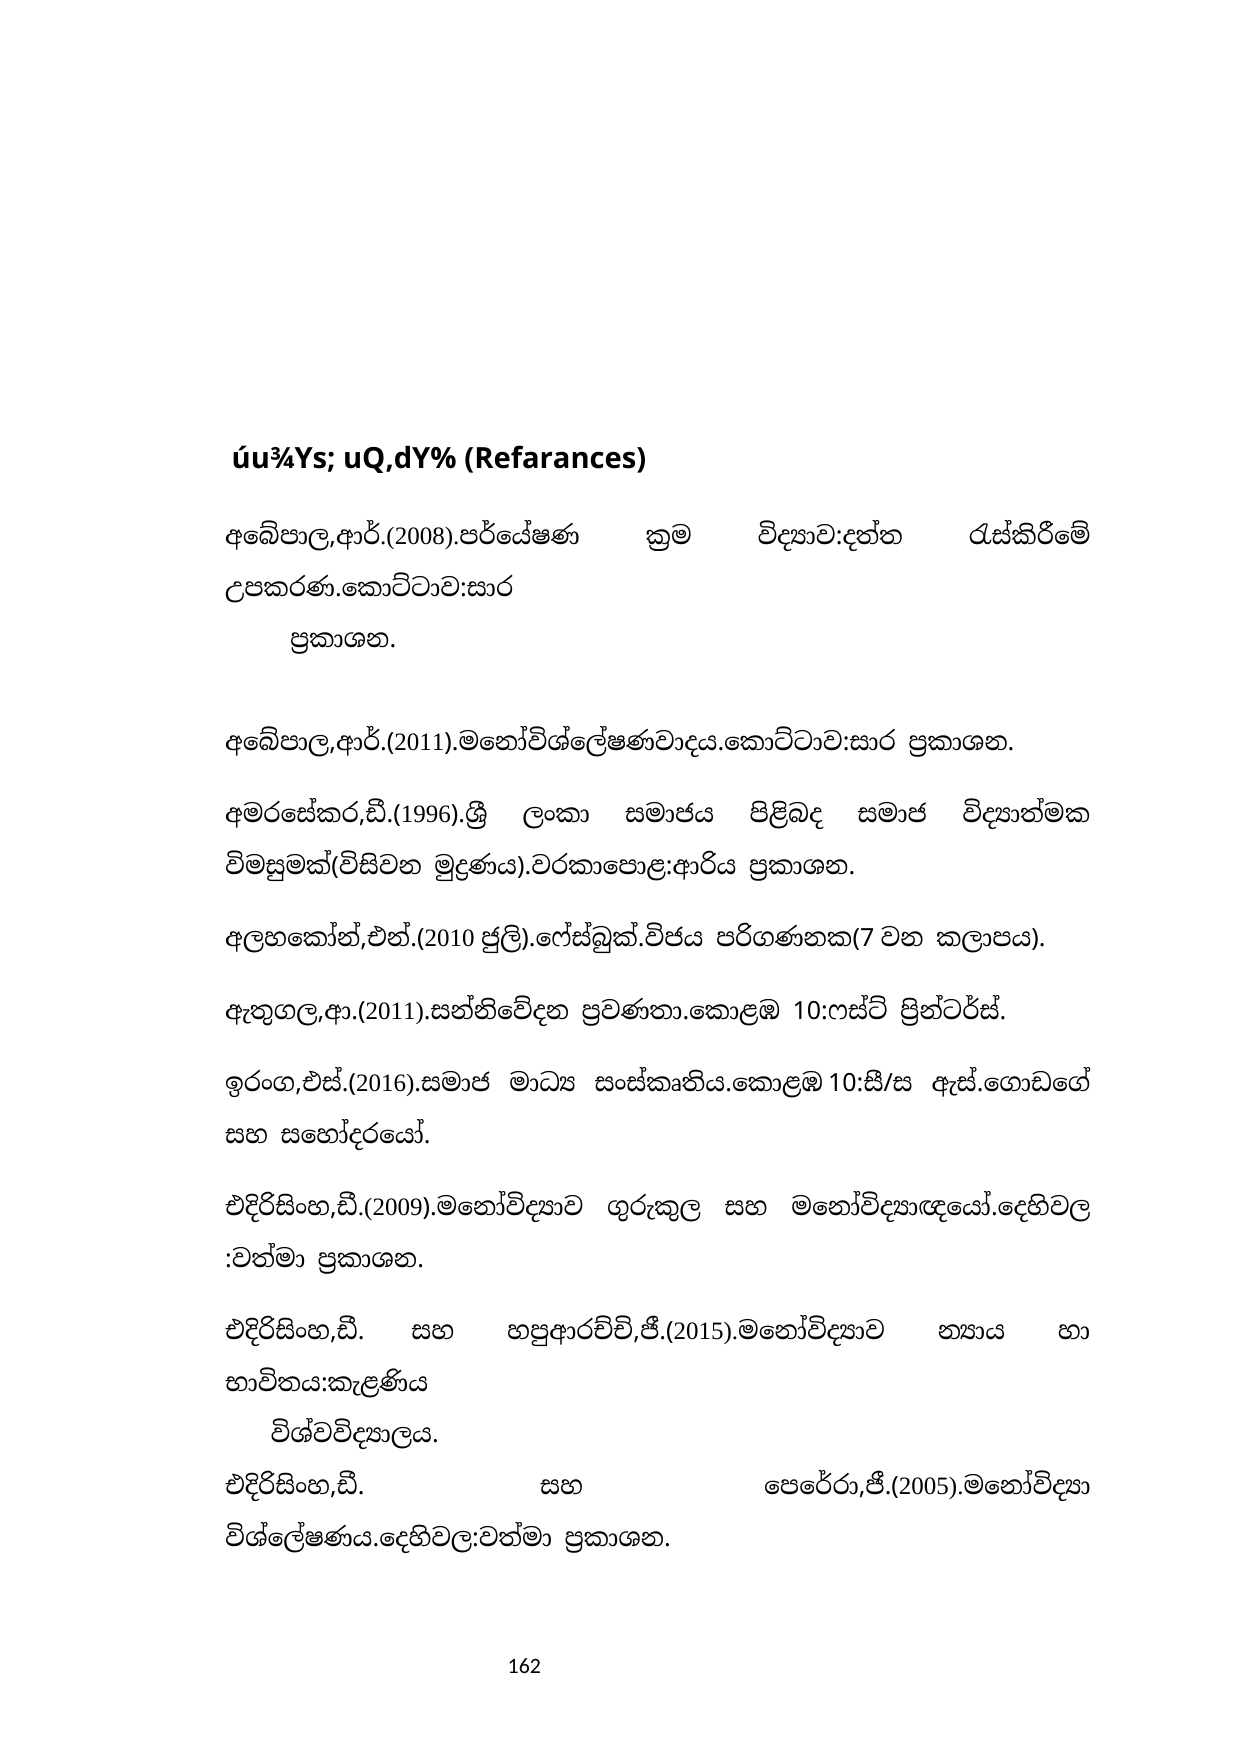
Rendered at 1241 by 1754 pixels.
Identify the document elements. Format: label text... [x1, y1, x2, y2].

text එදිරිසිංහ,ඩී. සහ හපුආරච්චි,ජී.(2015).මනෝවිද්‍යාව න්‍යාය හා භාවිතය:කැළණිය [225, 1313, 1090, 1399]
text ඉරංග,එස්.(2016).සමාජ මාධ්‍ය සංස්කෘතිය.කොළඹ10:සී/ස ඇස්.ගොඩගේ සහ සහෝදරයෝ. [225, 1065, 1090, 1151]
text එදිරිසිංහ,ඩී. සහ පෙරේරා,ජී.(2005).මනෝවිද්‍යා විශ්ලේෂණය.දෙහිවල:වත්මා ප්‍රකාශන. [225, 1468, 1090, 1554]
text විශ්වවිද්‍යාලය. [225, 1416, 1090, 1451]
text ඇතුගල,ආ.(2011).සන්නිවේදන ප්‍රවණතා.කොළඹ 10:ෆස්ට් ප්‍රින්‍ටර්ස්. [225, 993, 1090, 1027]
text අබේපාල,ආර්.(2011).මනෝවිශ්ලේෂණවාදය.කොට්ටාව:සාර ප්‍රකාශන. [225, 724, 1090, 758]
text අබේපාල,ආර්.(2008).පර්යේෂණ ක්‍රම විද්‍යාව:දත්ත රැස්කිරීමේ උපකරණ.කොට්ටාව:සාර [225, 518, 1090, 604]
text අලහකෝන්,එන්.(2010 ජුලි).ෆේස්බුක්.විජය පරිගණනක(7 වන කලාපය). [225, 920, 1090, 954]
text අමරසේකර,ඩී.(1996).ශ්‍රී ලංකා සමාජය පිළිබද සමාජ විද්‍යාත්මක විමසුමක්(විසිවන මුද්‍රණය).වරකාපොළ:ආරිය ප්‍රකාශන. [225, 796, 1090, 882]
text ප්‍රකාශන. [225, 621, 1090, 655]
text එදිරිසිංහ,ඩී.(2009).මනෝවිද්‍යාව ගුරුකුල සහ මනෝවිද්‍යාඥයෝ.දෙහිවල :වත්මා ප්‍රකාශන. [225, 1189, 1090, 1275]
text úu¾Ys; uQ,dY% (Refarances) [225, 437, 1090, 477]
